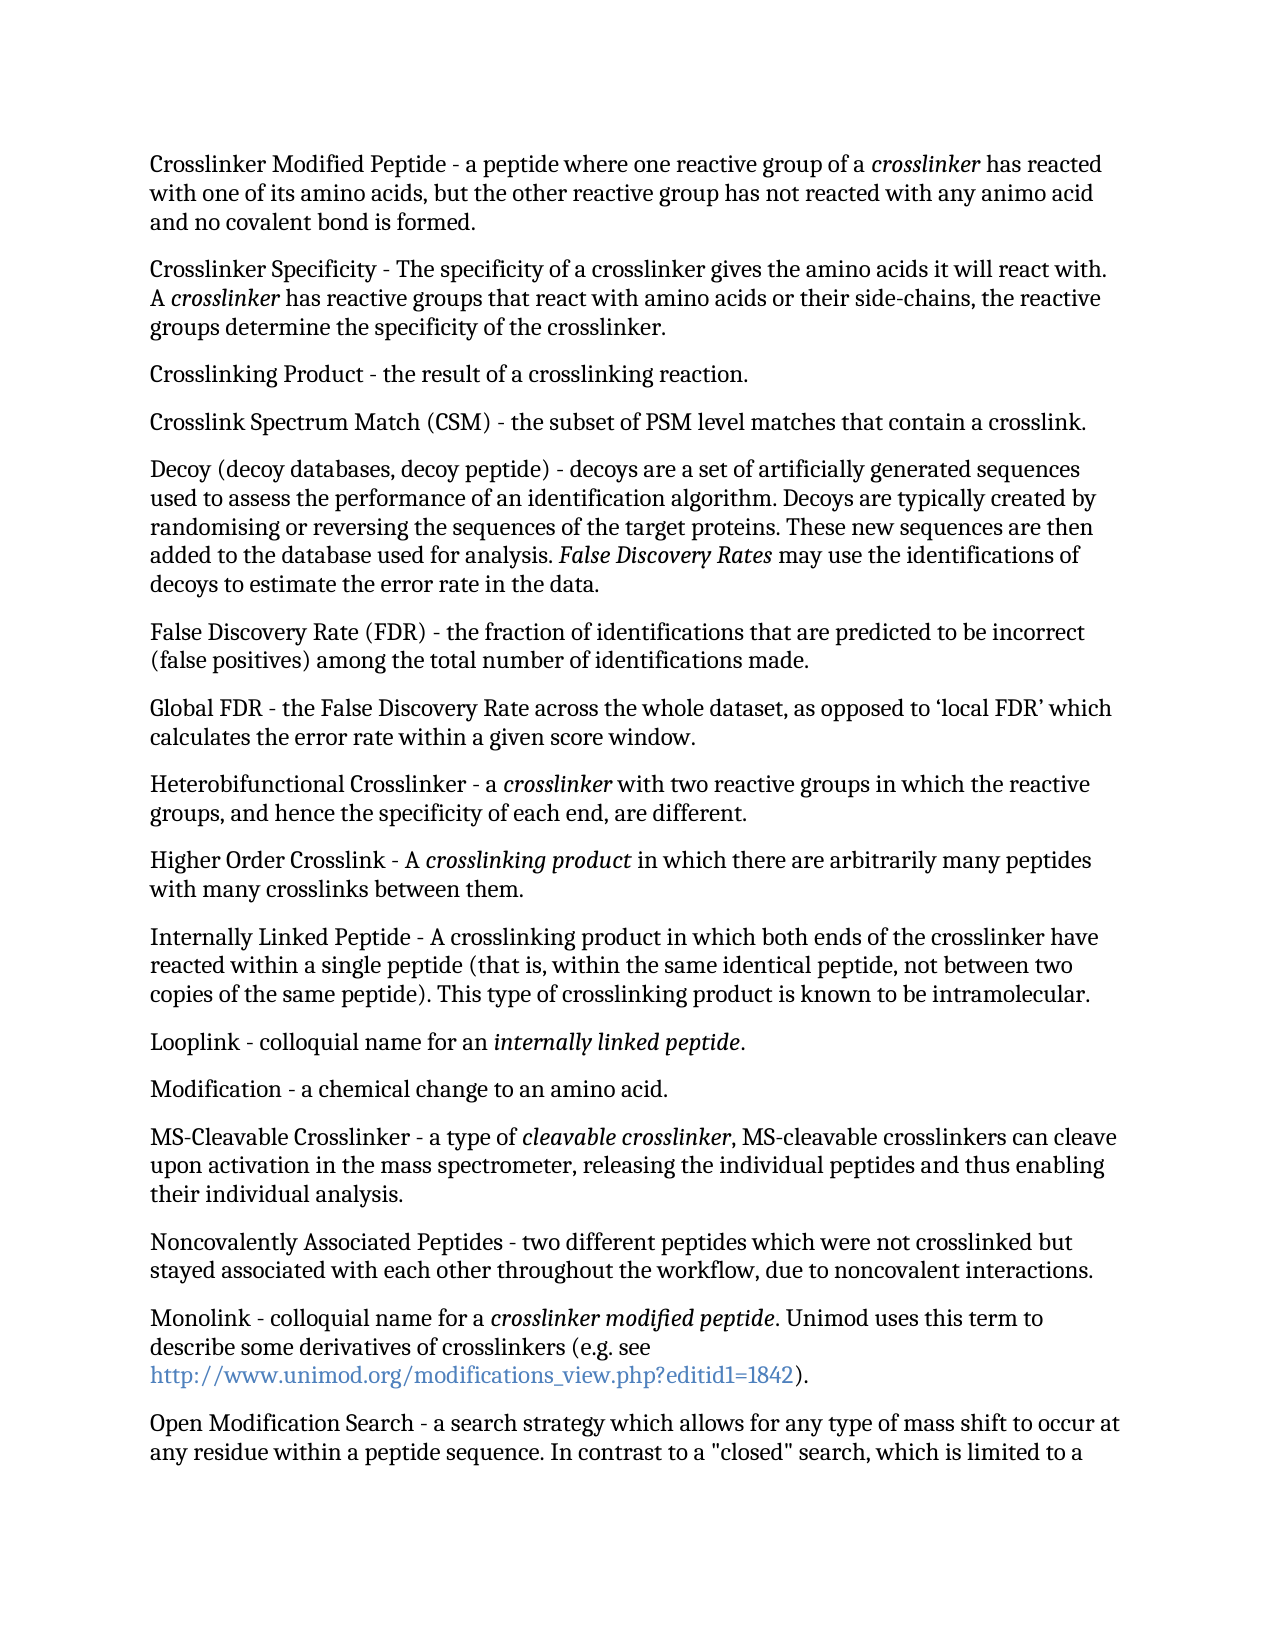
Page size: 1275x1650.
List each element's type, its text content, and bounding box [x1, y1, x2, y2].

text Crosslinker Modified Peptide - a peptide where one reactive group of a crosslinker has reacted with one of its amino acids, but the other reactive group has not reacted with any animo acid and no covalent bond is formed. [150, 150, 1125, 236]
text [150, 1409, 1125, 1466]
text Noncovalently Associated Peptides - two different peptides which were not crosslinked but stayed associated with each other throughout the workflow, due to noncovalent interactions. [150, 1227, 1125, 1285]
text Higher Order Crosslink - A crosslinking product in which there are arbitrarily many peptides with many crosslinks between them. [150, 846, 1125, 904]
text Global FDR - the False Discovery Rate across the whole dataset, as opposed to ‘local FDR’ which calculates the error rate within a given score window. [150, 694, 1125, 751]
text Looplink - colloquial name for an internally linked peptide. [150, 1027, 1125, 1056]
text Monolink - colloquial name for a crosslinker modified peptide. Unimod uses this term to describe some derivatives of crosslinkers (e.g. see http://www.unimod.org/modifications_view.php?editid1=1842). [150, 1304, 1125, 1390]
text Crosslink Spectrum Match (CSM) - the subset of PSM level matches that contain a crosslink. [150, 407, 1125, 436]
text Modification - a chemical change to an amino acid. [150, 1075, 1125, 1104]
text False Discovery Rate (FDR) - the fraction of identifications that are predicted to be incorrect (false positives) among the total number of identifications made. [150, 617, 1125, 675]
text Heterobifunctional Crosslinker - a crosslinker with two reactive groups in which the reactive groups, and hence the specificity of each end, are different. [150, 770, 1125, 827]
text Decoy (decoy databases, decoy peptide) - decoys are a set of artificially generated sequences used to assess the performance of an identification algorithm. Decoys are typically created by randomising or reversing the sequences of the target proteins. These new sequences are then added to the database used for analysis. False Discovery Rates may use the identifications of decoys to estimate the error rate in the data. [150, 455, 1125, 599]
text Crosslinker Specificity - The specificity of a crosslinker gives the amino acids it will react with. A crosslinker has reactive groups that react with amino acids or their side-chains, the reactive groups determine the specificity of the crosslinker. [150, 255, 1125, 341]
text Crosslinking Product - the result of a crosslinking reaction. [150, 360, 1125, 389]
text MS-Cleavable Crosslinker - a type of cleavable crosslinker, MS-cleavable crosslinkers can cleave upon activation in the mass spectrometer, releasing the individual peptides and thus enabling their individual analysis. [150, 1122, 1125, 1209]
text Internally Linked Peptide - A crosslinking product in which both ends of the crosslinker have reacted within a single peptide (that is, within the same identical peptide, not between two copies of the same peptide). This type of crosslinking product is known to be intramolecular. [150, 922, 1125, 1009]
